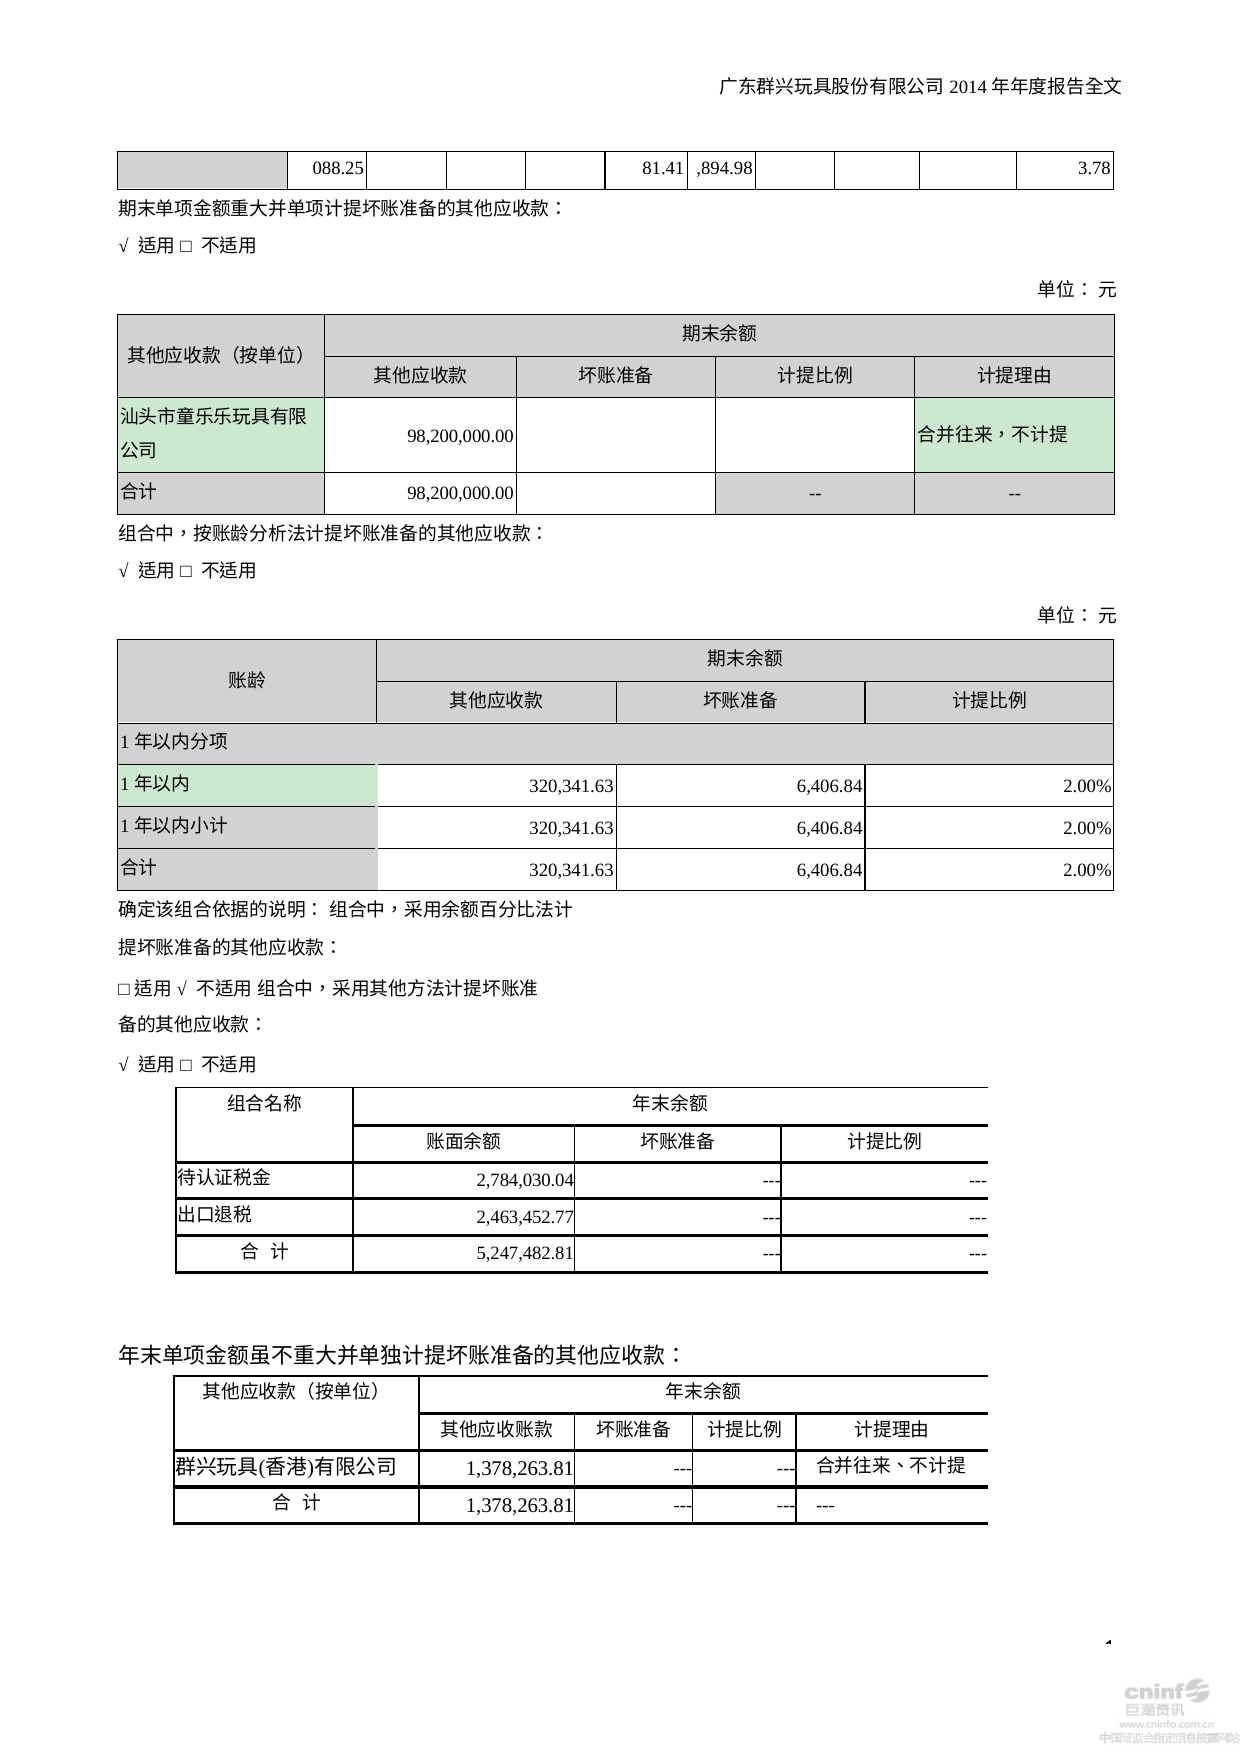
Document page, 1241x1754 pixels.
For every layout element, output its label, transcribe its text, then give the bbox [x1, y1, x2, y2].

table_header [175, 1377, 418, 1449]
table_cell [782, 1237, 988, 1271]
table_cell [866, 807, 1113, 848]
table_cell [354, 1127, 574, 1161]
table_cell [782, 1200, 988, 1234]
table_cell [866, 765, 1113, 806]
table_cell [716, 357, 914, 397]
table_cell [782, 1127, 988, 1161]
text 单位： 元 [1037, 602, 1240, 627]
text 年末单项金额虽不重大并单独计提坏账准备的其他应收款： [118, 1339, 1240, 1369]
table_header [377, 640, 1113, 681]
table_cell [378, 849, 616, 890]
picture [1099, 1673, 1241, 1754]
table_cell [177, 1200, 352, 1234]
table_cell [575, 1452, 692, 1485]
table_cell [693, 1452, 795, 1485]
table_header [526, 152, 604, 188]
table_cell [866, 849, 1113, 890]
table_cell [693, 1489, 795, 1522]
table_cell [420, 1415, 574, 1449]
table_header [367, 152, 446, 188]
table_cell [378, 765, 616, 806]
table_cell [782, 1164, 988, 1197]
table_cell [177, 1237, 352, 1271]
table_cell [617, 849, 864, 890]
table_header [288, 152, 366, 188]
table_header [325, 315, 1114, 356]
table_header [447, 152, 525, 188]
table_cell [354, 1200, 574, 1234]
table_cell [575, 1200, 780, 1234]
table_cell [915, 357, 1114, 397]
text √ 适用 □ 不适用 [118, 232, 570, 258]
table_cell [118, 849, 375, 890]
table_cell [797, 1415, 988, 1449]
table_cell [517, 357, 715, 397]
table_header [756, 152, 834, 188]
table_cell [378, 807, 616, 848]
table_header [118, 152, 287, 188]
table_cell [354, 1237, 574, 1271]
text √ 适用 □ 不适用 [118, 558, 551, 583]
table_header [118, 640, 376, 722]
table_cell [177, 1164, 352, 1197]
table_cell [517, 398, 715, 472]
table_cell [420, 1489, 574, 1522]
text √ 适用 □ 不适用 [118, 1051, 1240, 1077]
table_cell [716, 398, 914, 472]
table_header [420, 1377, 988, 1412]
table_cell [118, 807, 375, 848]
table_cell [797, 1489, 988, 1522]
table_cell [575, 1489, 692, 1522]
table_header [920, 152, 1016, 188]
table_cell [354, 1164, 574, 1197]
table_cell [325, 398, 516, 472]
text 单位： 元 [1037, 277, 1240, 302]
text 确定该组合依据的说明： 组合中，采用余额百分比法计提坏账准备的其他应收款： [118, 896, 589, 960]
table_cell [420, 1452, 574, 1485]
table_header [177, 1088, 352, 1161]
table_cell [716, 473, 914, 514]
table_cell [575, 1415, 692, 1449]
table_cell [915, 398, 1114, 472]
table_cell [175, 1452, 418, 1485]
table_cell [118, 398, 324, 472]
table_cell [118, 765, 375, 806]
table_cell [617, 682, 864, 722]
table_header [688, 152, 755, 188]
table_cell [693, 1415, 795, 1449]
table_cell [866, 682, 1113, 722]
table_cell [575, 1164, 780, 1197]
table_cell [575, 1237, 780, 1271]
text □ 适用 √ 不适用 组合中，采用其他方法计提坏账准备的其他应收款： [118, 975, 551, 1037]
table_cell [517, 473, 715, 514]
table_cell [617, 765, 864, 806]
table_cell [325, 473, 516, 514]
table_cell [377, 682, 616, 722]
text 组合中，按账龄分析法计提坏账准备的其他应收款： [118, 520, 551, 546]
text 期末单项金额重大并单项计提坏账准备的其他应收款： [118, 195, 570, 220]
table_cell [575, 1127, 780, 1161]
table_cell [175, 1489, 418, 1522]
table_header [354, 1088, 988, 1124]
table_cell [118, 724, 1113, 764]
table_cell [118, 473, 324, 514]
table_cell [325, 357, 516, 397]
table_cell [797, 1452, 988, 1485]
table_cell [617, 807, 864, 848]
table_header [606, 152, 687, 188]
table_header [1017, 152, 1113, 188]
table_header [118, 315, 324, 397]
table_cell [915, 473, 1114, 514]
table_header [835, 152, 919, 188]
